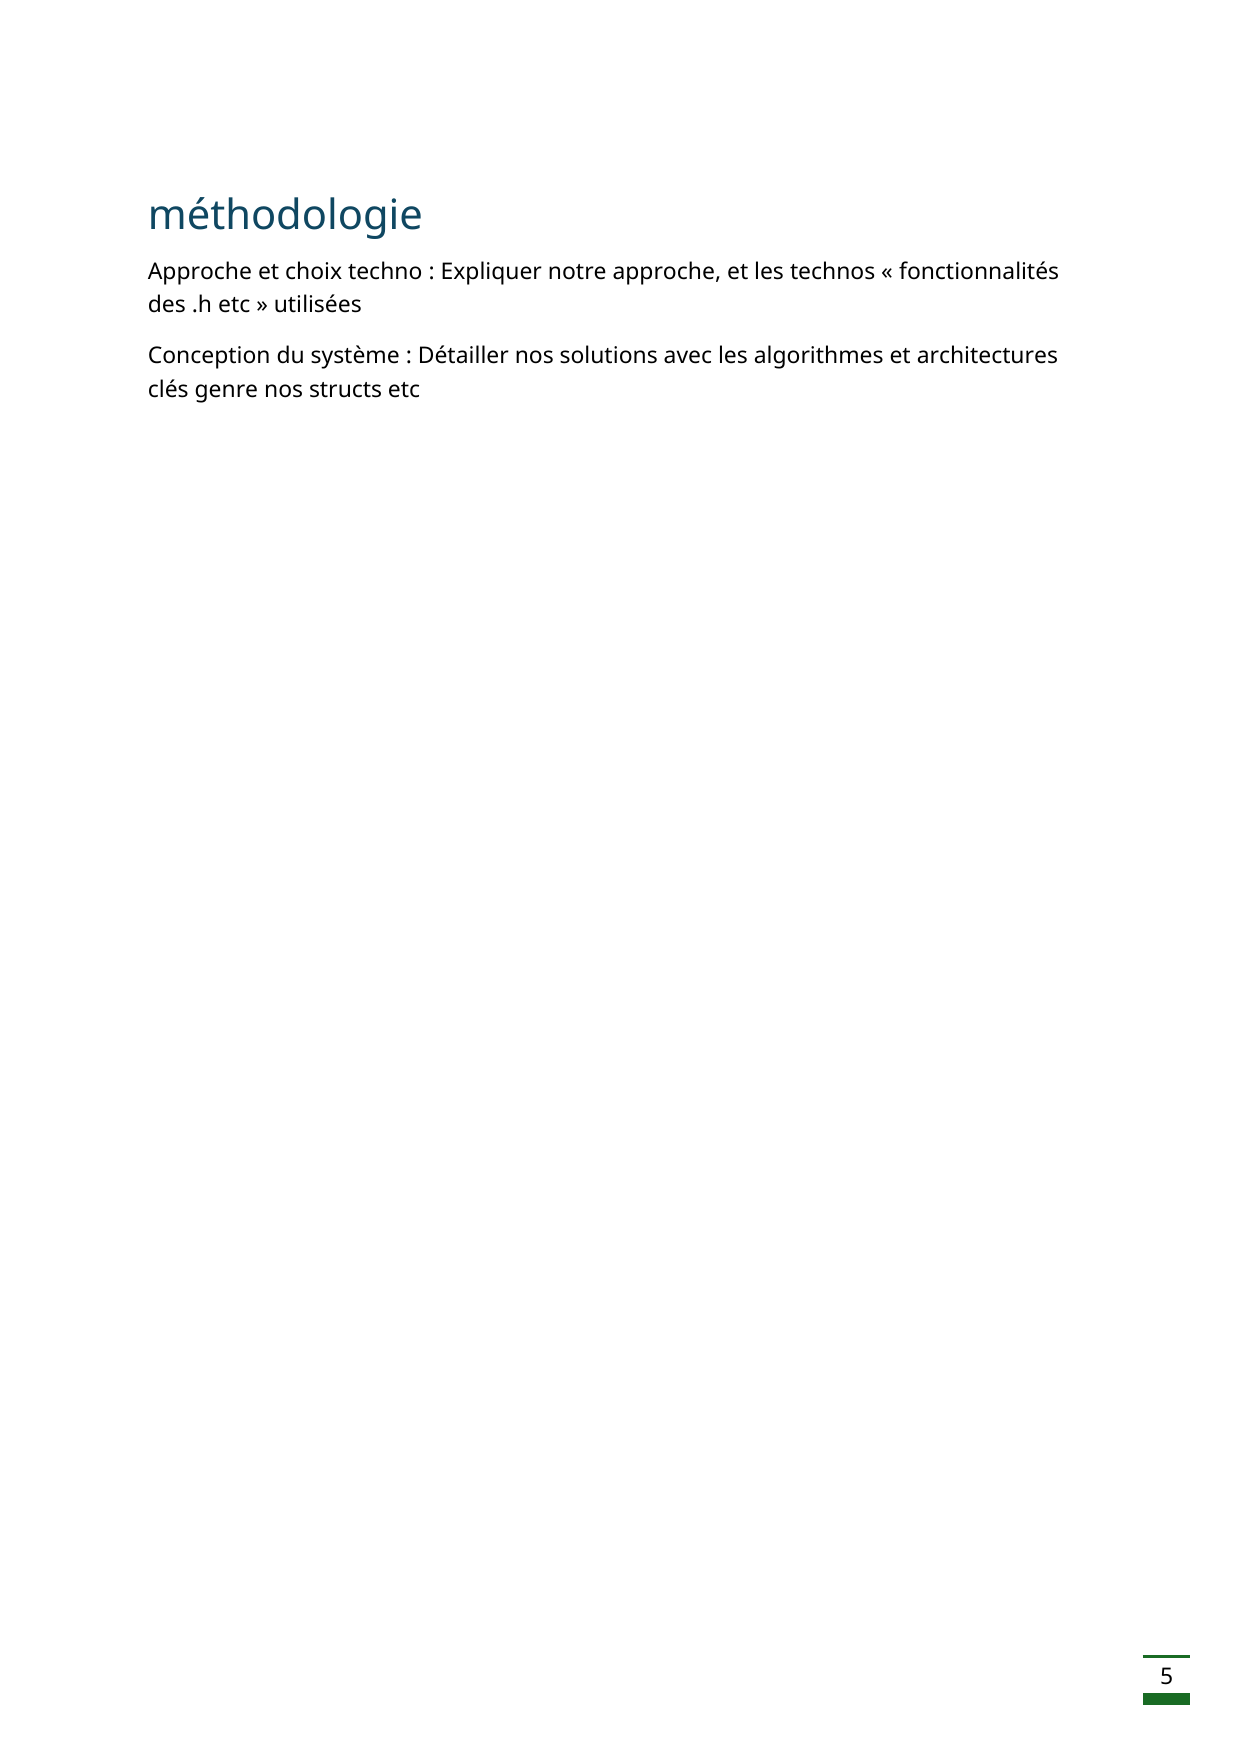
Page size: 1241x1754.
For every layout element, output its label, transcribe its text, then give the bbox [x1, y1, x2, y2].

text Conception du système : Détailler nos solutions avec les algorithmes et architectures clés genre nos structs etc [148, 339, 1093, 404]
subtitle méthodologie [148, 185, 1093, 242]
text Approche et choix techno : Expliquer notre approche, et les technos « fonctionnalités des .h etc » utilisées [148, 255, 1093, 320]
